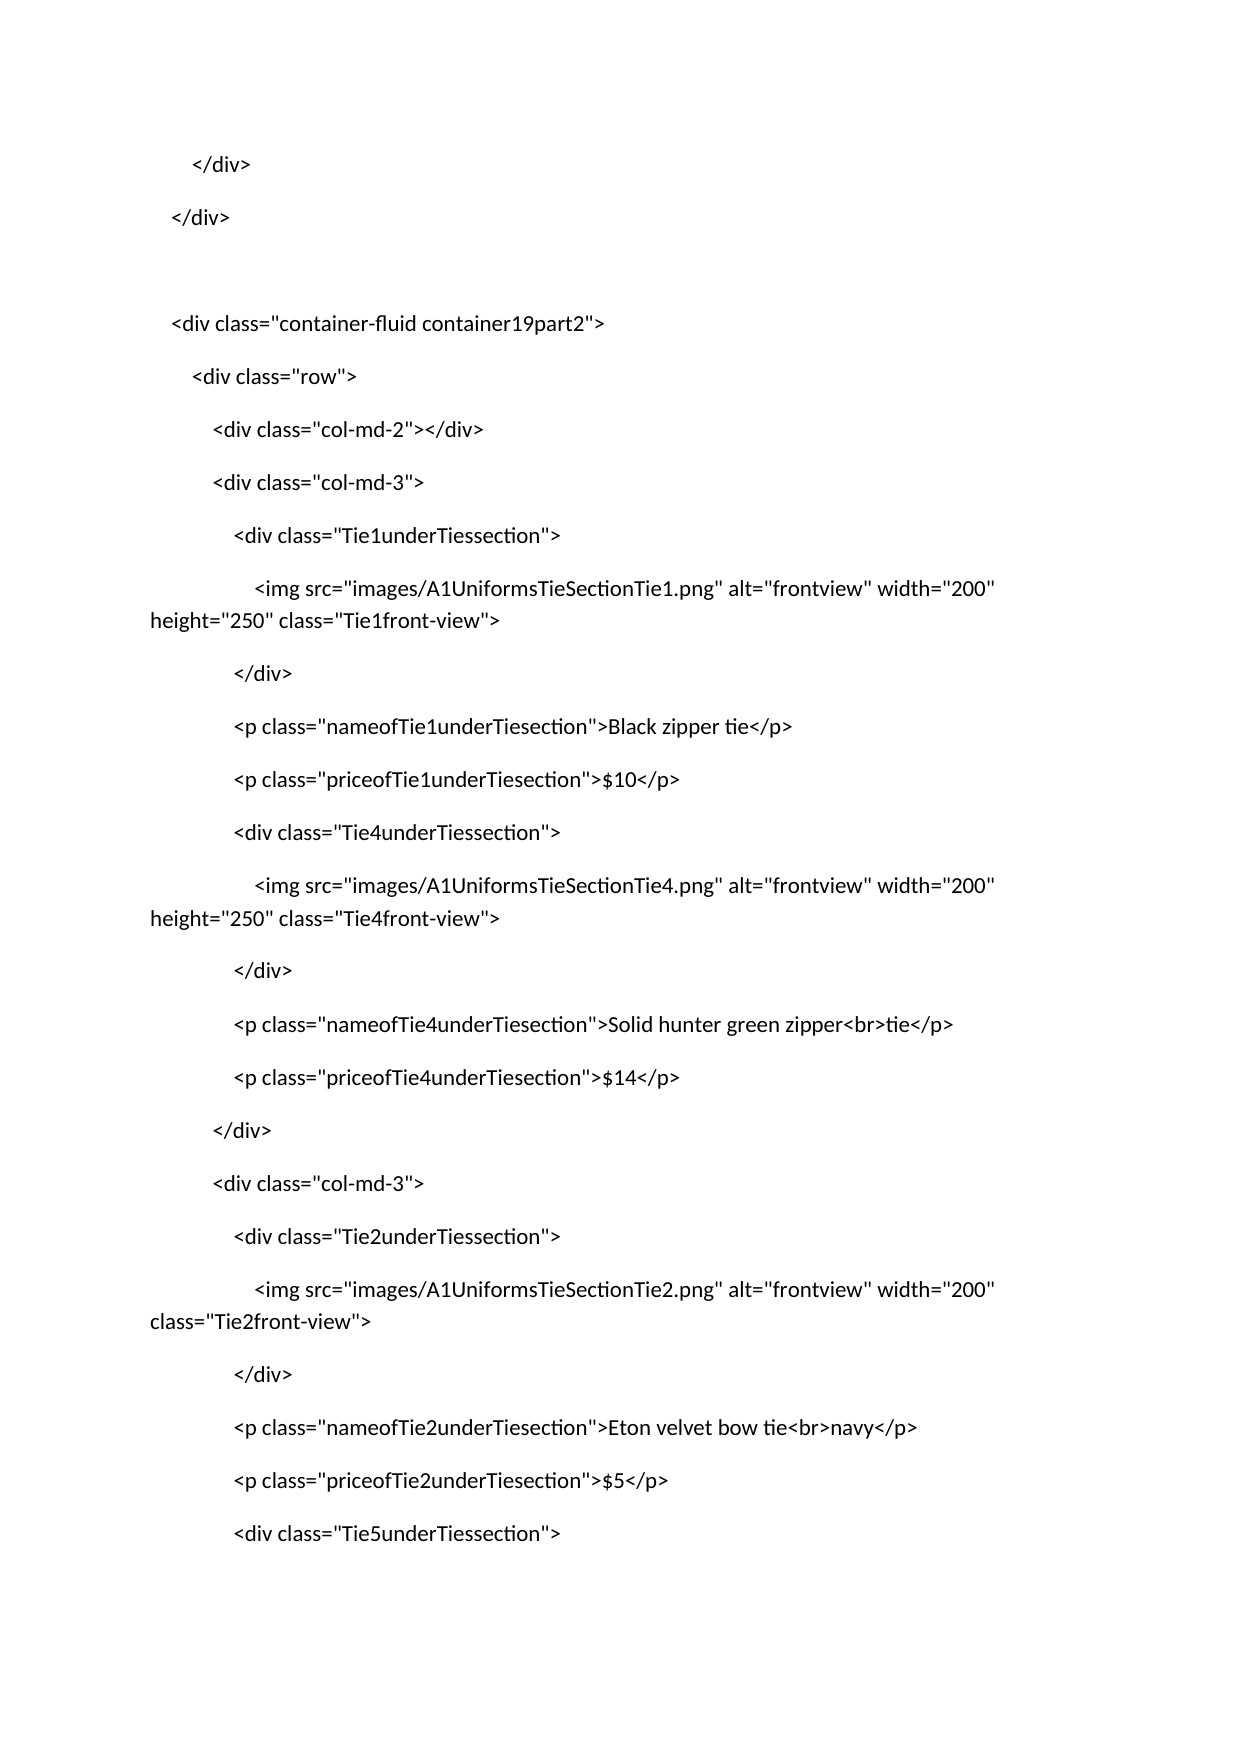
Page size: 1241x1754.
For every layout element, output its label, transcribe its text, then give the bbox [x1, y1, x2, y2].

text </div> [150, 1360, 1090, 1388]
text </div> [150, 659, 1090, 687]
text <div class="col-md-3"> [150, 468, 1090, 496]
text <img src="images/A1UniformsTieSectionTie4.png" alt="frontview" width="200" height="250" class="Tie4front-view"> [150, 871, 1090, 932]
text </div> [150, 203, 1090, 231]
text <p class="priceofTie2underTiesection">$5</p> [150, 1466, 1090, 1494]
text <p class="nameofTie4underTiesection">Solid hunter green zipper<br>tie</p> [150, 1010, 1090, 1038]
text </div> [150, 957, 1090, 985]
text <p class="nameofTie2underTiesection">Eton velvet bow tie<br>navy</p> [150, 1413, 1090, 1441]
text </div> [150, 150, 1090, 178]
text <div class="Tie1underTiessection"> [150, 521, 1090, 549]
text <div class="Tie4underTiessection"> [150, 818, 1090, 846]
text <img src="images/A1UniformsTieSectionTie1.png" alt="frontview" width="200" height="250" class="Tie1front-view"> [150, 574, 1090, 634]
text <div class="row"> [150, 362, 1090, 390]
text </div> [150, 1116, 1090, 1144]
text <p class="priceofTie1underTiesection">$10</p> [150, 765, 1090, 793]
text <div class="Tie5underTiessection"> [150, 1519, 1090, 1547]
text <img src="images/A1UniformsTieSectionTie2.png" alt="frontview" width="200" class="Tie2front-view"> [150, 1275, 1090, 1335]
text <div class="container-fluid container19part2"> [150, 309, 1090, 337]
text <div class="col-md-3"> [150, 1169, 1090, 1197]
text <p class="nameofTie1underTiesection">Black zipper tie</p> [150, 712, 1090, 740]
text <div class="col-md-2"></div> [150, 415, 1090, 443]
text <p class="priceofTie4underTiesection">$14</p> [150, 1063, 1090, 1091]
text <div class="Tie2underTiessection"> [150, 1222, 1090, 1250]
